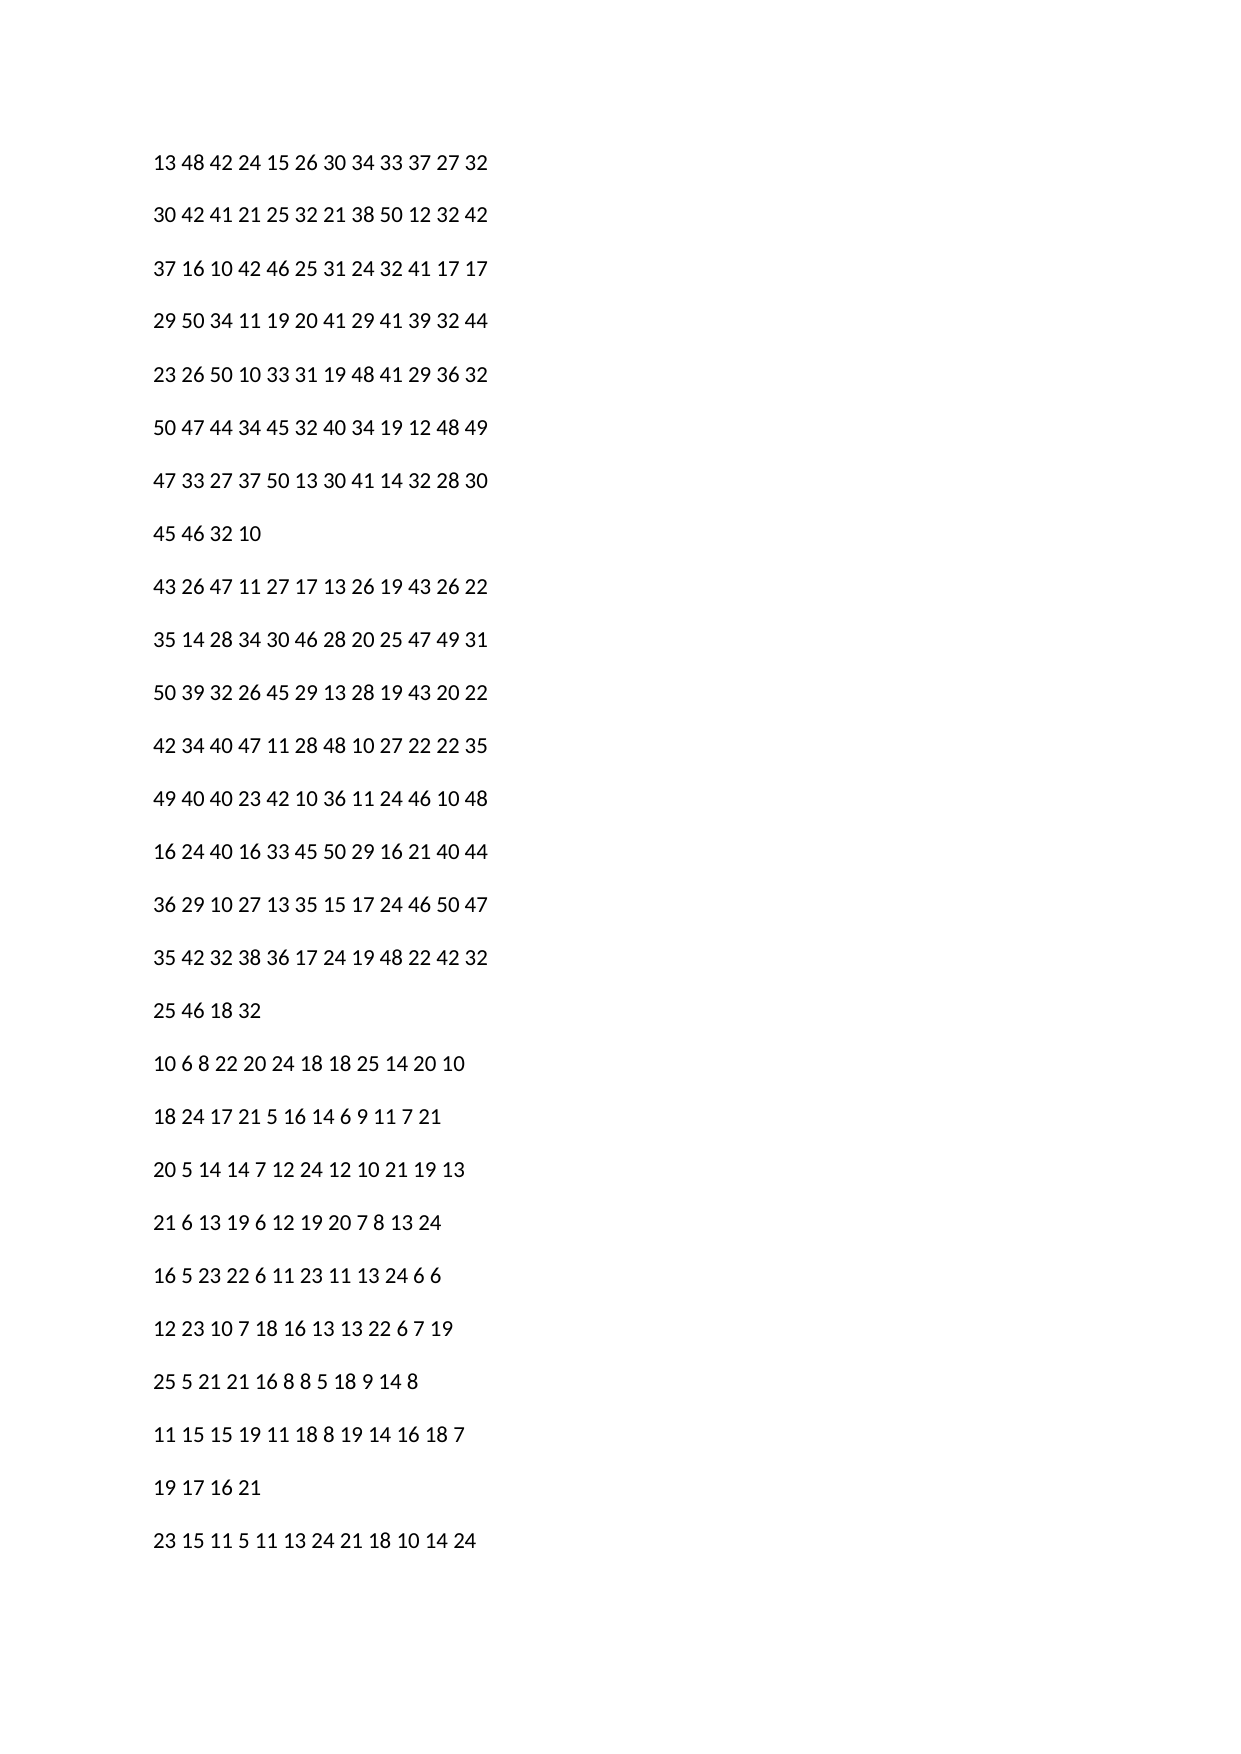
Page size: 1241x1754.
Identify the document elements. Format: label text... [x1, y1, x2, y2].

text 47 33 27 37 50 13 30 41 14 32 28 30 [148, 466, 1093, 494]
text 49 40 40 23 42 10 36 11 24 46 10 48 [148, 784, 1093, 812]
text 25 5 21 21 16 8 8 5 18 9 14 8 [148, 1367, 1093, 1395]
text 35 42 32 38 36 17 24 19 48 22 42 32 [148, 943, 1093, 971]
text 18 24 17 21 5 16 14 6 9 11 7 21 [148, 1102, 1093, 1130]
text 23 26 50 10 33 31 19 48 41 29 36 32 [148, 360, 1093, 388]
text 35 14 28 34 30 46 28 20 25 47 49 31 [148, 625, 1093, 653]
text 13 48 42 24 15 26 30 34 33 37 27 32 [148, 148, 1093, 176]
text 29 50 34 11 19 20 41 29 41 39 32 44 [148, 307, 1093, 335]
text 42 34 40 47 11 28 48 10 27 22 22 35 [148, 731, 1093, 759]
text 45 46 32 10 [148, 519, 1093, 547]
text 36 29 10 27 13 35 15 17 24 46 50 47 [148, 890, 1093, 918]
text 50 47 44 34 45 32 40 34 19 12 48 49 [148, 413, 1093, 441]
text 20 5 14 14 7 12 24 12 10 21 19 13 [148, 1155, 1093, 1183]
text 19 17 16 21 [148, 1473, 1093, 1501]
text 30 42 41 21 25 32 21 38 50 12 32 42 [148, 201, 1093, 229]
text 50 39 32 26 45 29 13 28 19 43 20 22 [148, 678, 1093, 706]
text 21 6 13 19 6 12 19 20 7 8 13 24 [148, 1208, 1093, 1236]
text 37 16 10 42 46 25 31 24 32 41 17 17 [148, 254, 1093, 282]
text 10 6 8 22 20 24 18 18 25 14 20 10 [148, 1049, 1093, 1077]
text 16 5 23 22 6 11 23 11 13 24 6 6 [148, 1261, 1093, 1289]
text 16 24 40 16 33 45 50 29 16 21 40 44 [148, 837, 1093, 865]
text 25 46 18 32 [148, 996, 1093, 1024]
text 11 15 15 19 11 18 8 19 14 16 18 7 [148, 1420, 1093, 1448]
text 23 15 11 5 11 13 24 21 18 10 14 24 [148, 1526, 1093, 1554]
text 43 26 47 11 27 17 13 26 19 43 26 22 [148, 572, 1093, 600]
text 12 23 10 7 18 16 13 13 22 6 7 19 [148, 1314, 1093, 1342]
